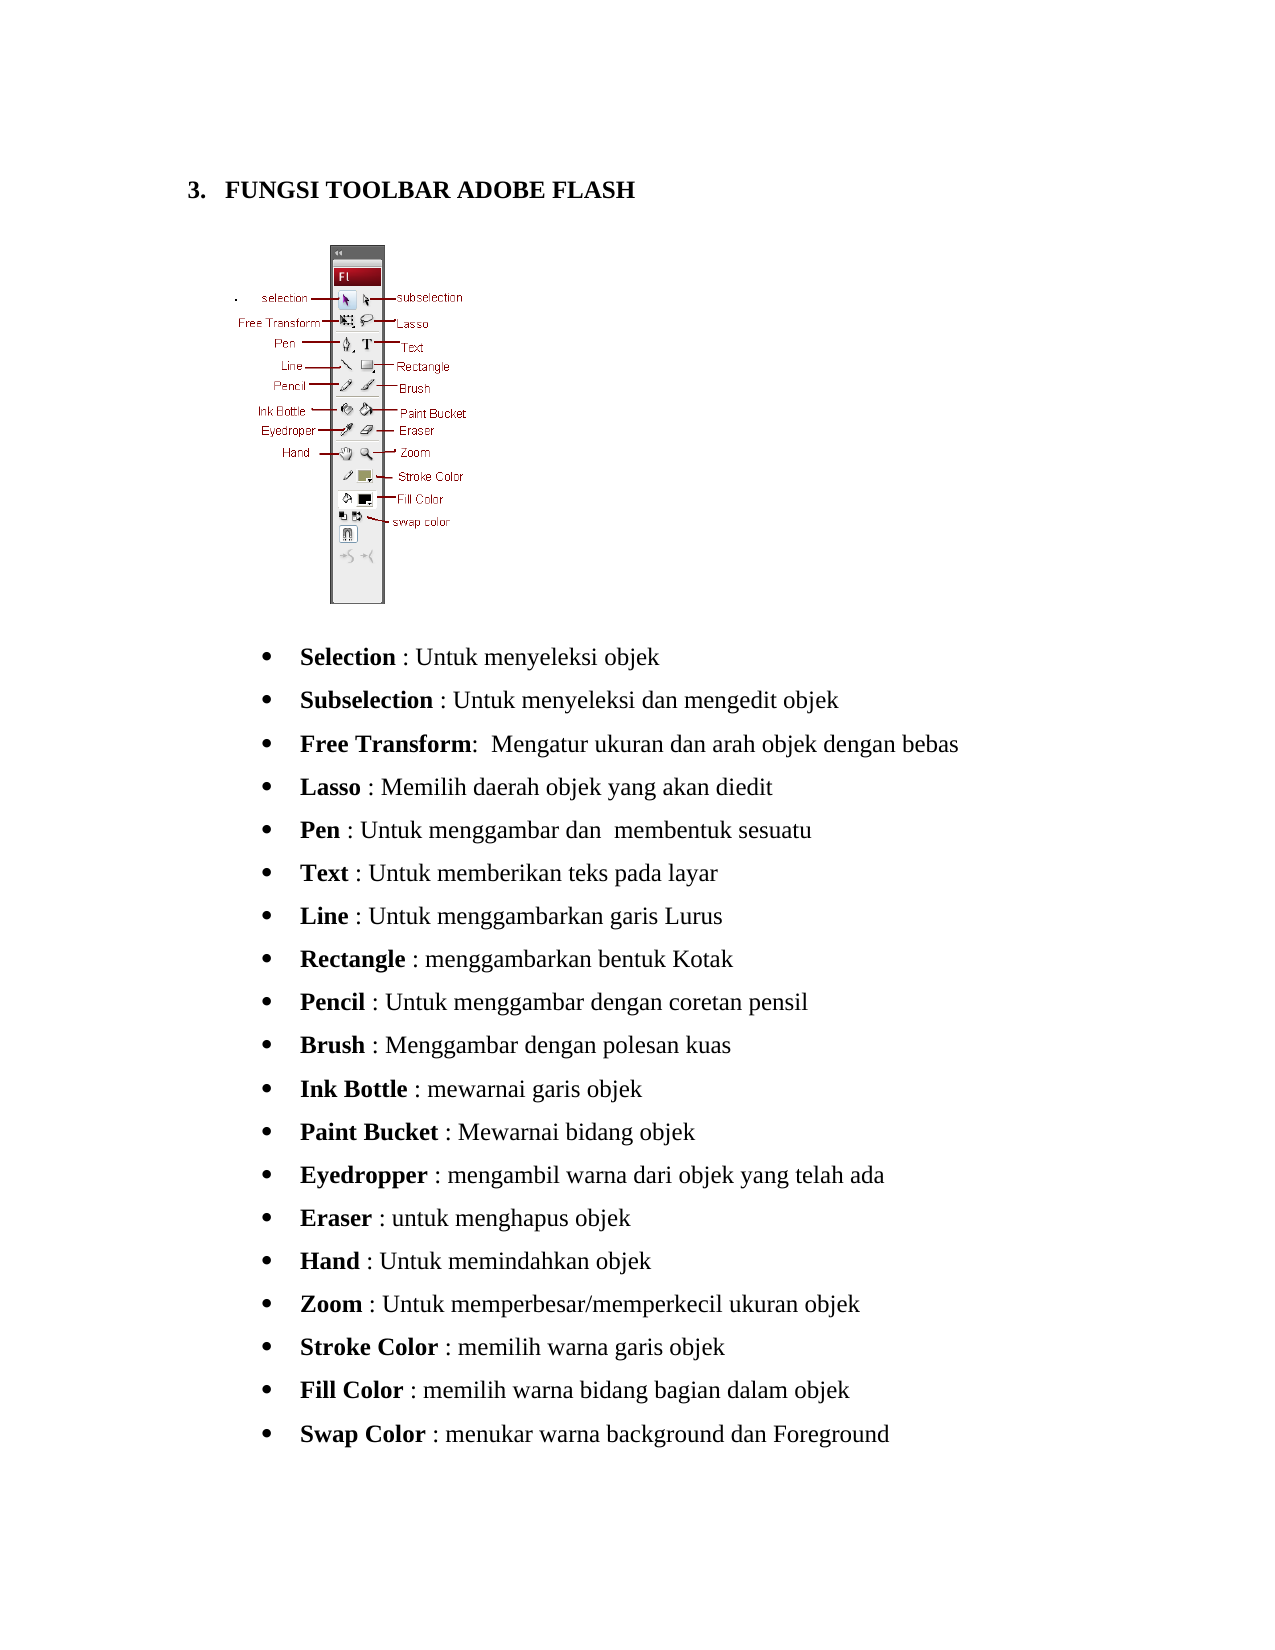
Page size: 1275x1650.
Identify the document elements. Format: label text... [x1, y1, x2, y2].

list Line : Untuk menggambarkan garis Lurus [262, 901, 1125, 930]
list Fill Color : memilih warna bidang bagian dalam objek [262, 1376, 1125, 1404]
list Paint Bucket : Mewarnai bidang objek [262, 1117, 1125, 1146]
list Zoom : Untuk memperbesar/memperkecil ukuran objek [262, 1289, 1125, 1318]
list Subselection : Untuk menyeleksi dan mengedit objek [262, 686, 1125, 714]
list Pen : Untuk menggambar dan membentuk sesuatu [262, 815, 1125, 844]
list FUNGSI TOOLBAR ADOBE FLASH [187, 175, 1125, 204]
list Swap Color : menukar warna background dan Foreground [262, 1419, 1125, 1447]
list Eraser : untuk menghapus objek [262, 1203, 1125, 1232]
list Lasso : Memilih daerah objek yang akan diedit [262, 772, 1125, 801]
list Hand : Untuk memindahkan objek [262, 1246, 1125, 1275]
list Brush : Menggambar dengan polesan kuas [262, 1031, 1125, 1059]
list Pencil : Untuk menggambar dengan coretan pensil [262, 987, 1125, 1016]
list Text : Untuk memberikan teks pada layar [262, 858, 1125, 887]
picture [225, 243, 524, 604]
list Stroke Color : memilih warna garis objek [262, 1332, 1125, 1361]
list Rectangle : menggambarkan bentuk Kotak [262, 944, 1125, 973]
list Ink Bottle : mewarnai garis objek [262, 1074, 1125, 1102]
list Selection : Untuk menyeleksi objek [262, 642, 1125, 671]
list Free Transform: Mengatur ukuran dan arah objek dengan bebas [262, 729, 1125, 757]
list Eyedropper : mengambil warna dari objek yang telah ada [262, 1160, 1125, 1189]
